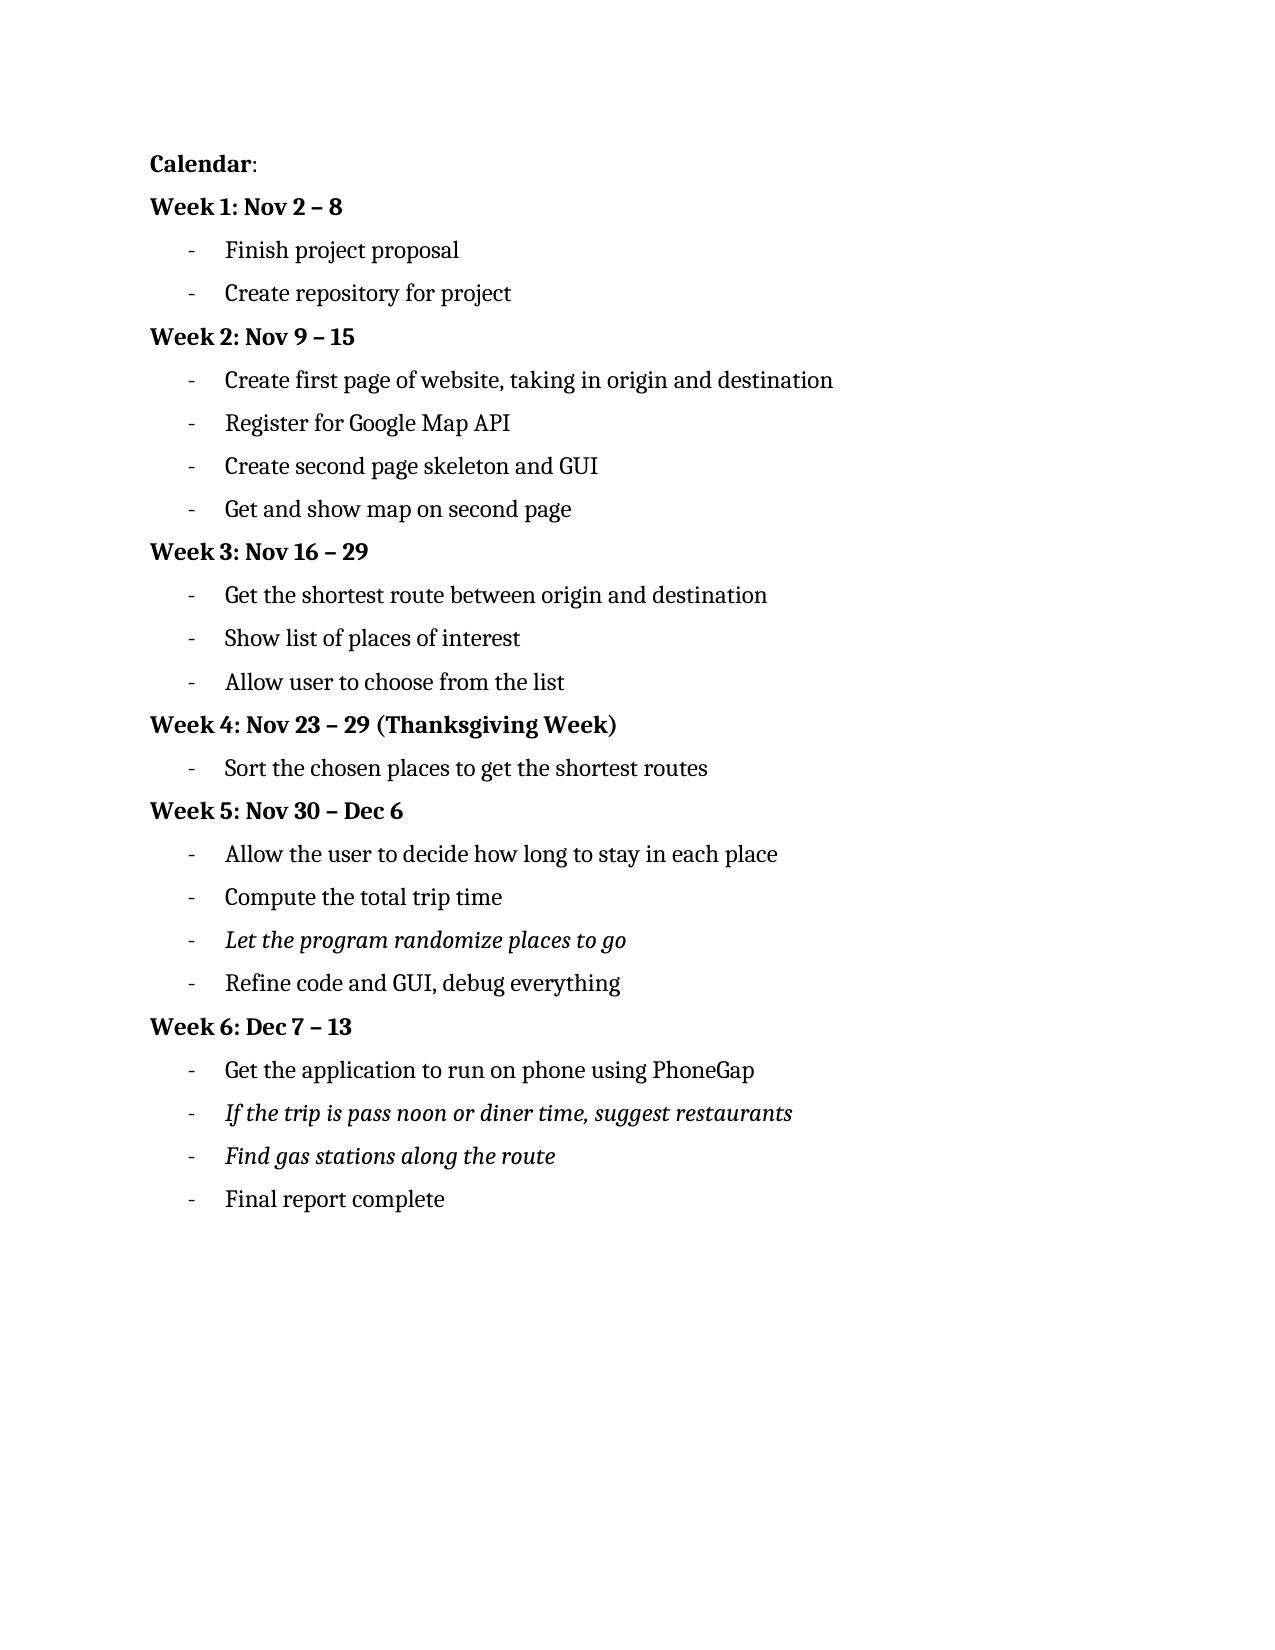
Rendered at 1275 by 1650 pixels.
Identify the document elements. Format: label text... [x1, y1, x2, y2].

list Get and show map on second page [187, 495, 1125, 524]
list If the trip is pass noon or diner time, suggest restaurants [187, 1099, 1125, 1127]
text Week 2: Nov 9 – 15 [150, 322, 1125, 351]
text Week 5: Nov 30 – Dec 6 [150, 797, 1125, 826]
list Finish project proposal [187, 236, 1125, 265]
list Allow user to choose from the list [187, 667, 1125, 696]
list Refine code and GUI, debug everything [187, 969, 1125, 998]
list Show list of places of interest [187, 624, 1125, 653]
list Register for Google Map API [187, 409, 1125, 437]
list Final report complete [187, 1185, 1125, 1214]
list Find gas stations along the route [187, 1142, 1125, 1171]
text Calendar: [150, 150, 1125, 179]
text Week 4: Nov 23 – 29 (Thanksgiving Week) [150, 711, 1125, 739]
list Create second page skeleton and GUI [187, 452, 1125, 481]
list Create first page of website, taking in origin and destination [187, 366, 1125, 394]
list Allow the user to decide how long to stay in each place [187, 840, 1125, 869]
list Compute the total trip time [187, 883, 1125, 912]
text Week 1: Nov 2 – 8 [150, 193, 1125, 222]
list Let the program randomize places to go [187, 926, 1125, 955]
list Sort the chosen places to get the shortest routes [187, 754, 1125, 782]
text Week 6: Dec 7 – 13 [150, 1012, 1125, 1041]
list Get the shortest route between origin and destination [187, 581, 1125, 610]
text Week 3: Nov 16 – 29 [150, 538, 1125, 567]
list Get the application to run on phone using PhoneGap [187, 1056, 1125, 1084]
list Create repository for project [187, 279, 1125, 308]
